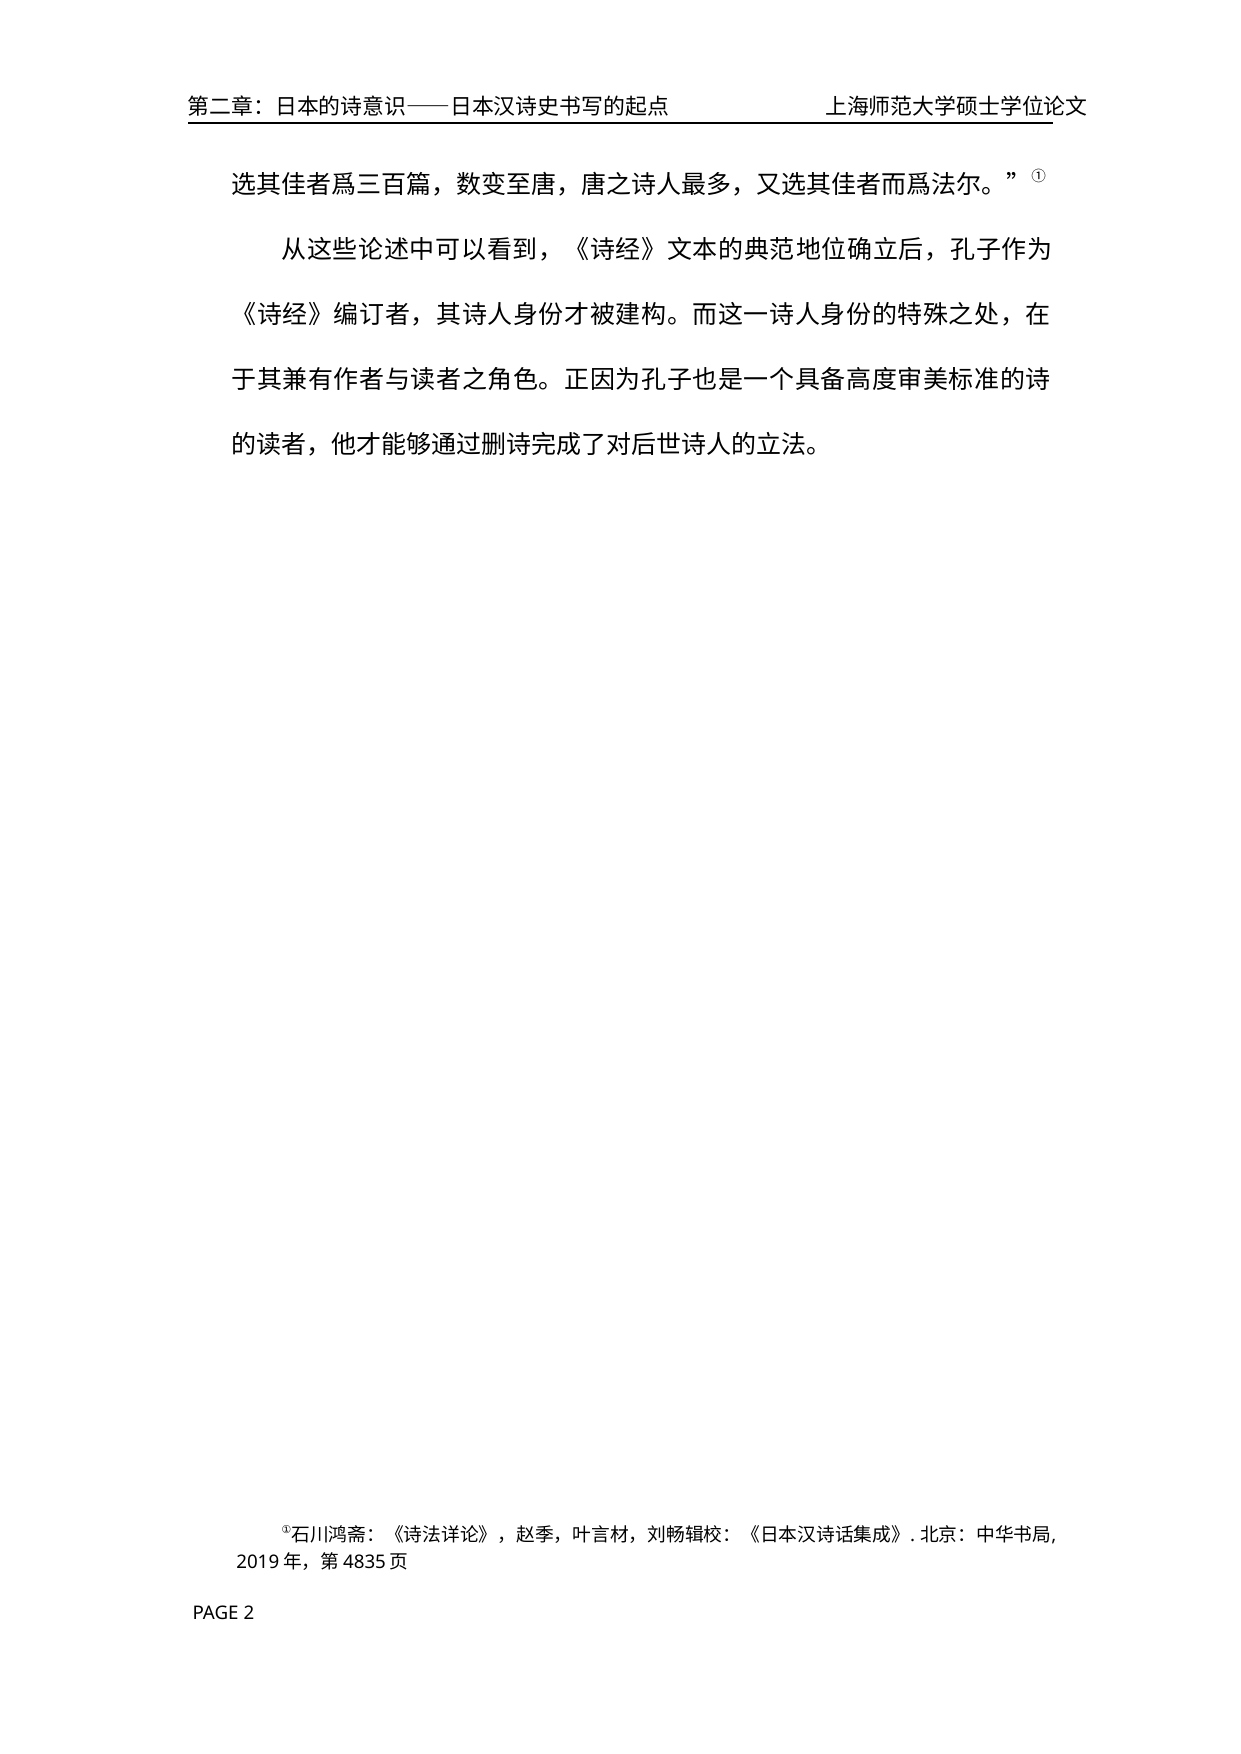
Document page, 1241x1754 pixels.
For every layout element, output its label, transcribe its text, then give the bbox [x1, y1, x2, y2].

text 从这些论述中可以看到，《诗经》文本的典范地位确立后，孔子作为《诗经》编订者，其诗人身份才被建构。而这一诗人身份的特殊之处，在于其兼有作者与读者之角色。正因为孔子也是一个具备高度审美标准的诗的读者，他才能够通过删诗完成了对后世诗人的立法。 [231, 215, 1053, 475]
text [231, 150, 1053, 215]
